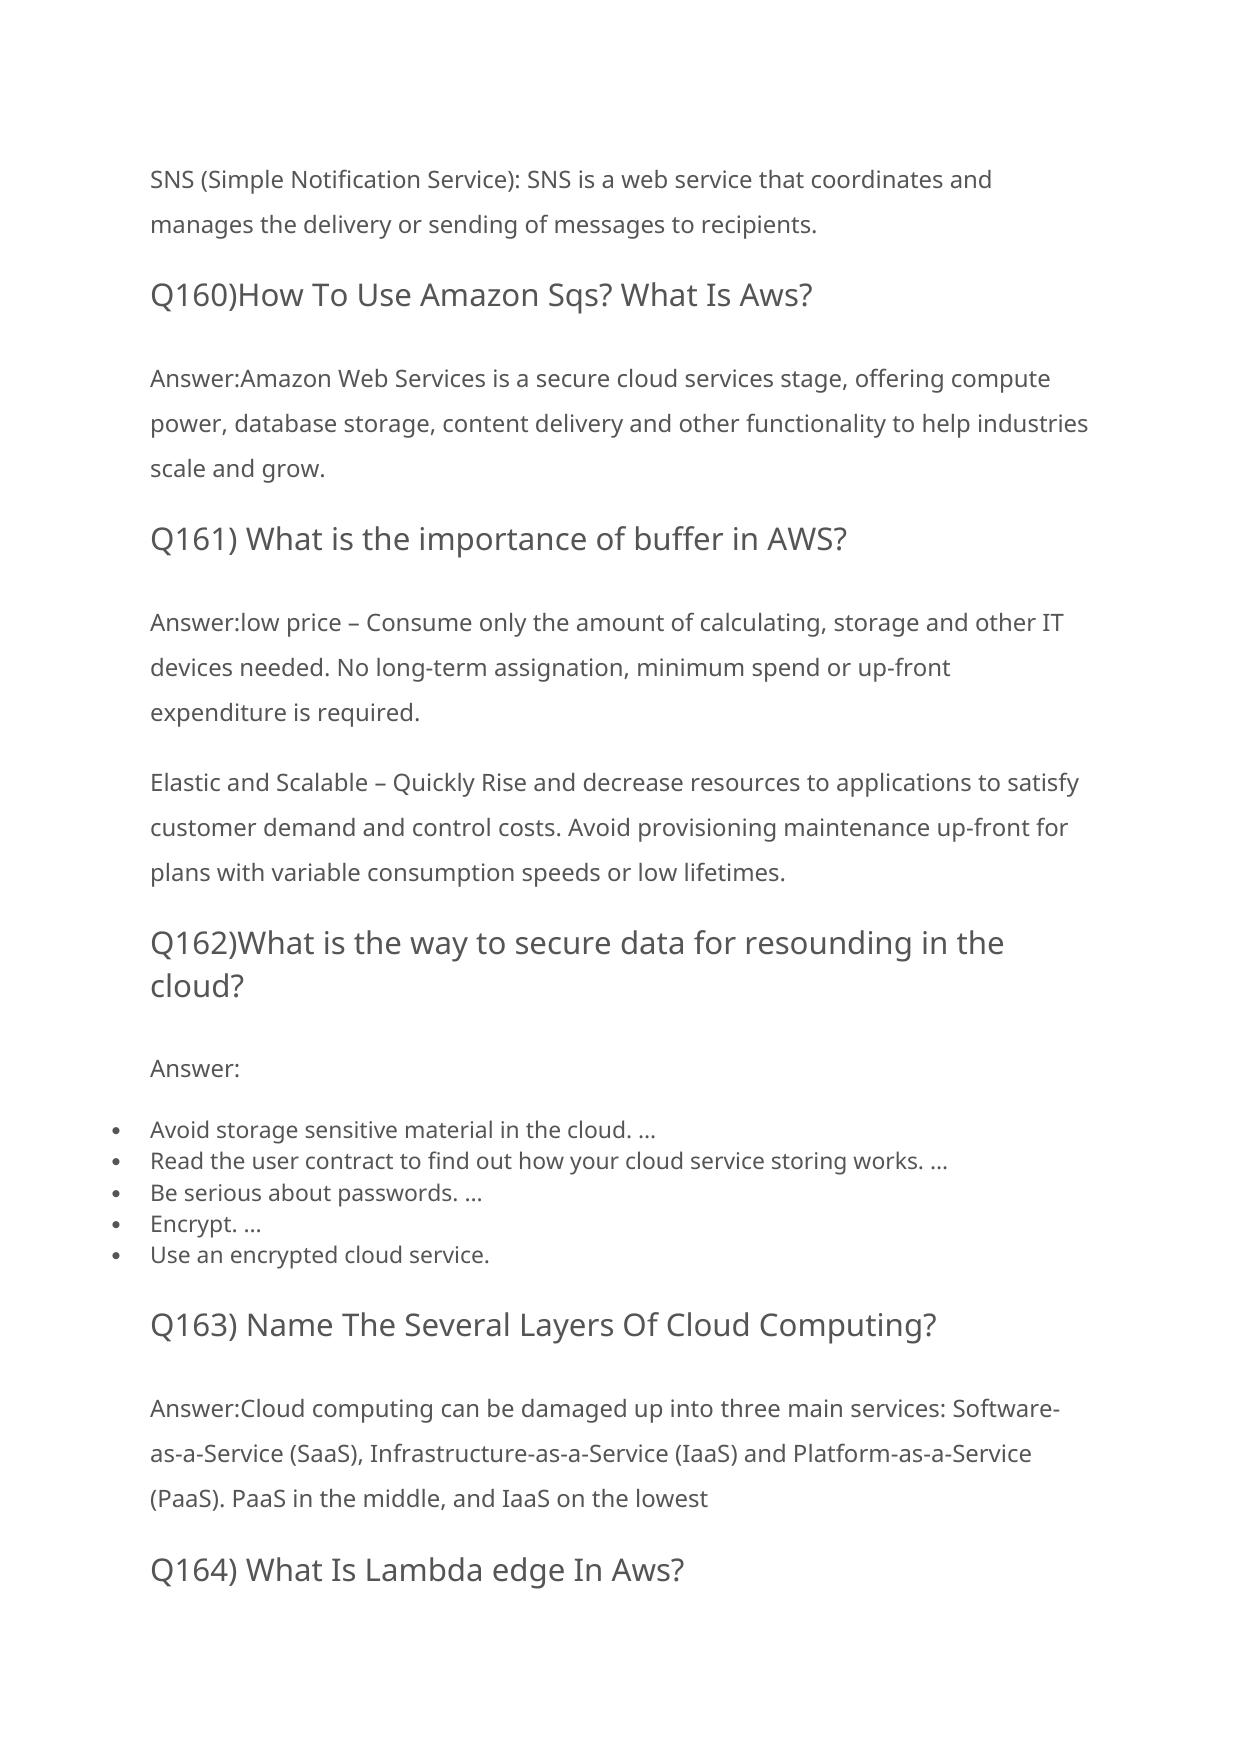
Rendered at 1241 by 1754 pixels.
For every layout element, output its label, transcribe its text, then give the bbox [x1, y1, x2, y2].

list Avoid storage sensitive material in the cloud. … [112, 1114, 1090, 1145]
list Read the user contract to find out how your cloud service storing works. … [112, 1145, 1090, 1176]
list Use an encrypted cloud service. [112, 1239, 1090, 1270]
list Encrypt. … [112, 1208, 1090, 1239]
text Q162)What is the way to secure data for resounding in the cloud? [150, 921, 1090, 1007]
text Q161) What is the importance of buffer in AWS? [150, 517, 1090, 560]
text Q164) What Is Lambda edge In Aws? [150, 1547, 1090, 1590]
text Elastic and Scalable – Quickly Rise and decrease resources to applications to satisfy customer demand and control costs. Avoid provisioning maintenance up-front for plans with variable consumption speeds or low lifetimes. [150, 753, 1090, 888]
text Answer:Amazon Web Services is a secure cloud services stage, offering compute power, database storage, content delivery and other functionality to help industries scale and grow. [150, 349, 1090, 484]
text Answer:low price – Consume only the amount of calculating, storage and other IT devices needed. No long-term assignation, minimum spend or up-front expenditure is required. [150, 593, 1090, 728]
text Q160)How To Use Amazon Sqs? What Is Aws? [150, 273, 1090, 316]
list Be serious about passwords. … [112, 1176, 1090, 1208]
text Answer: [150, 1040, 1090, 1085]
text Q163) Name The Several Layers Of Cloud Computing? [150, 1303, 1090, 1346]
text SNS (Simple Notification Service): SNS is a web service that coordinates and manages the delivery or sending of messages to recipients. [150, 150, 1090, 240]
text Answer:Cloud computing can be damaged up into three main services: Software-as-a-Service (SaaS), Infrastructure-as-a-Service (IaaS) and Platform-as-a-Service (PaaS). PaaS in the middle, and IaaS on the lowest [150, 1379, 1090, 1514]
